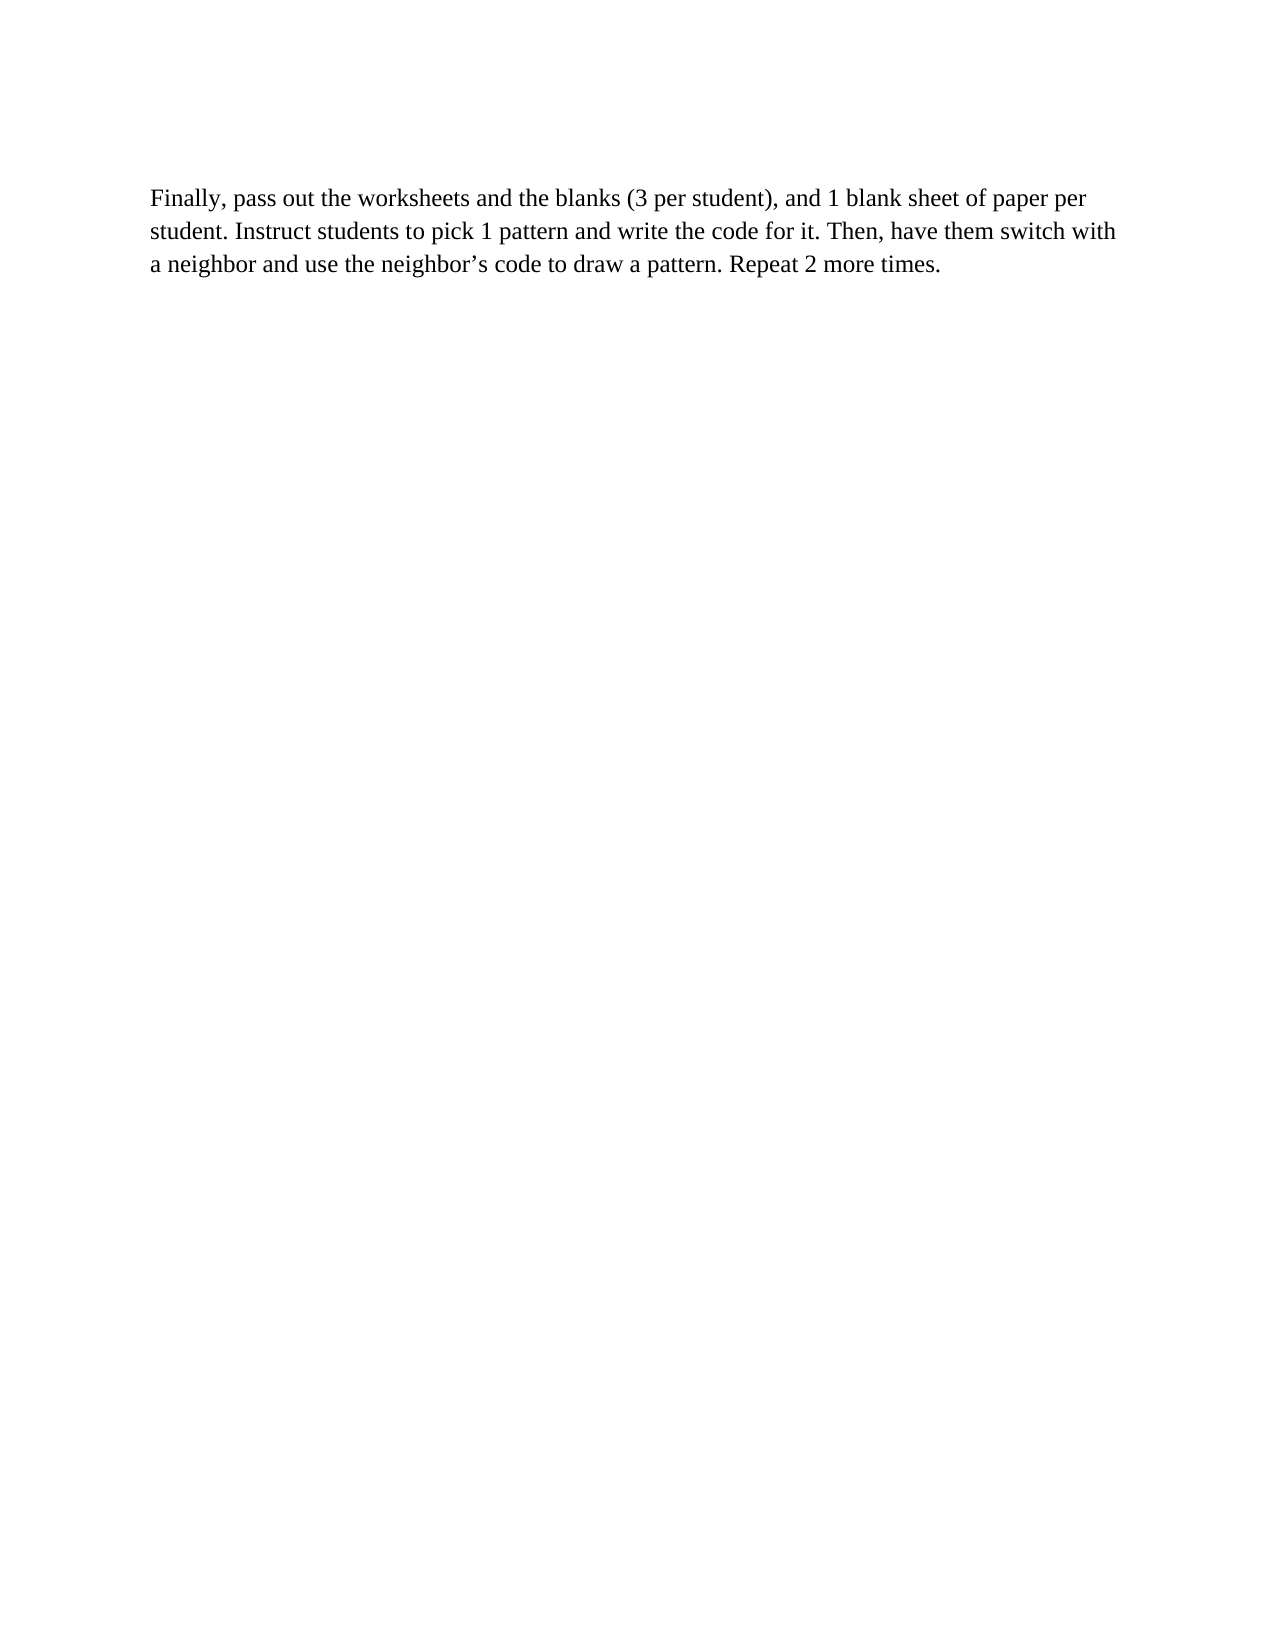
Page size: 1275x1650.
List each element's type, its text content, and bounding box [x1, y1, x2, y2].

text Finally, pass out the worksheets and the blanks (3 per student), and 1 blank sheet of paper per student. Instruct students to pick 1 pattern and write the code for it. Then, have them switch with a neighbor and use the neighbor’s code to draw a pattern. Repeat 2 more times. [150, 183, 1125, 278]
